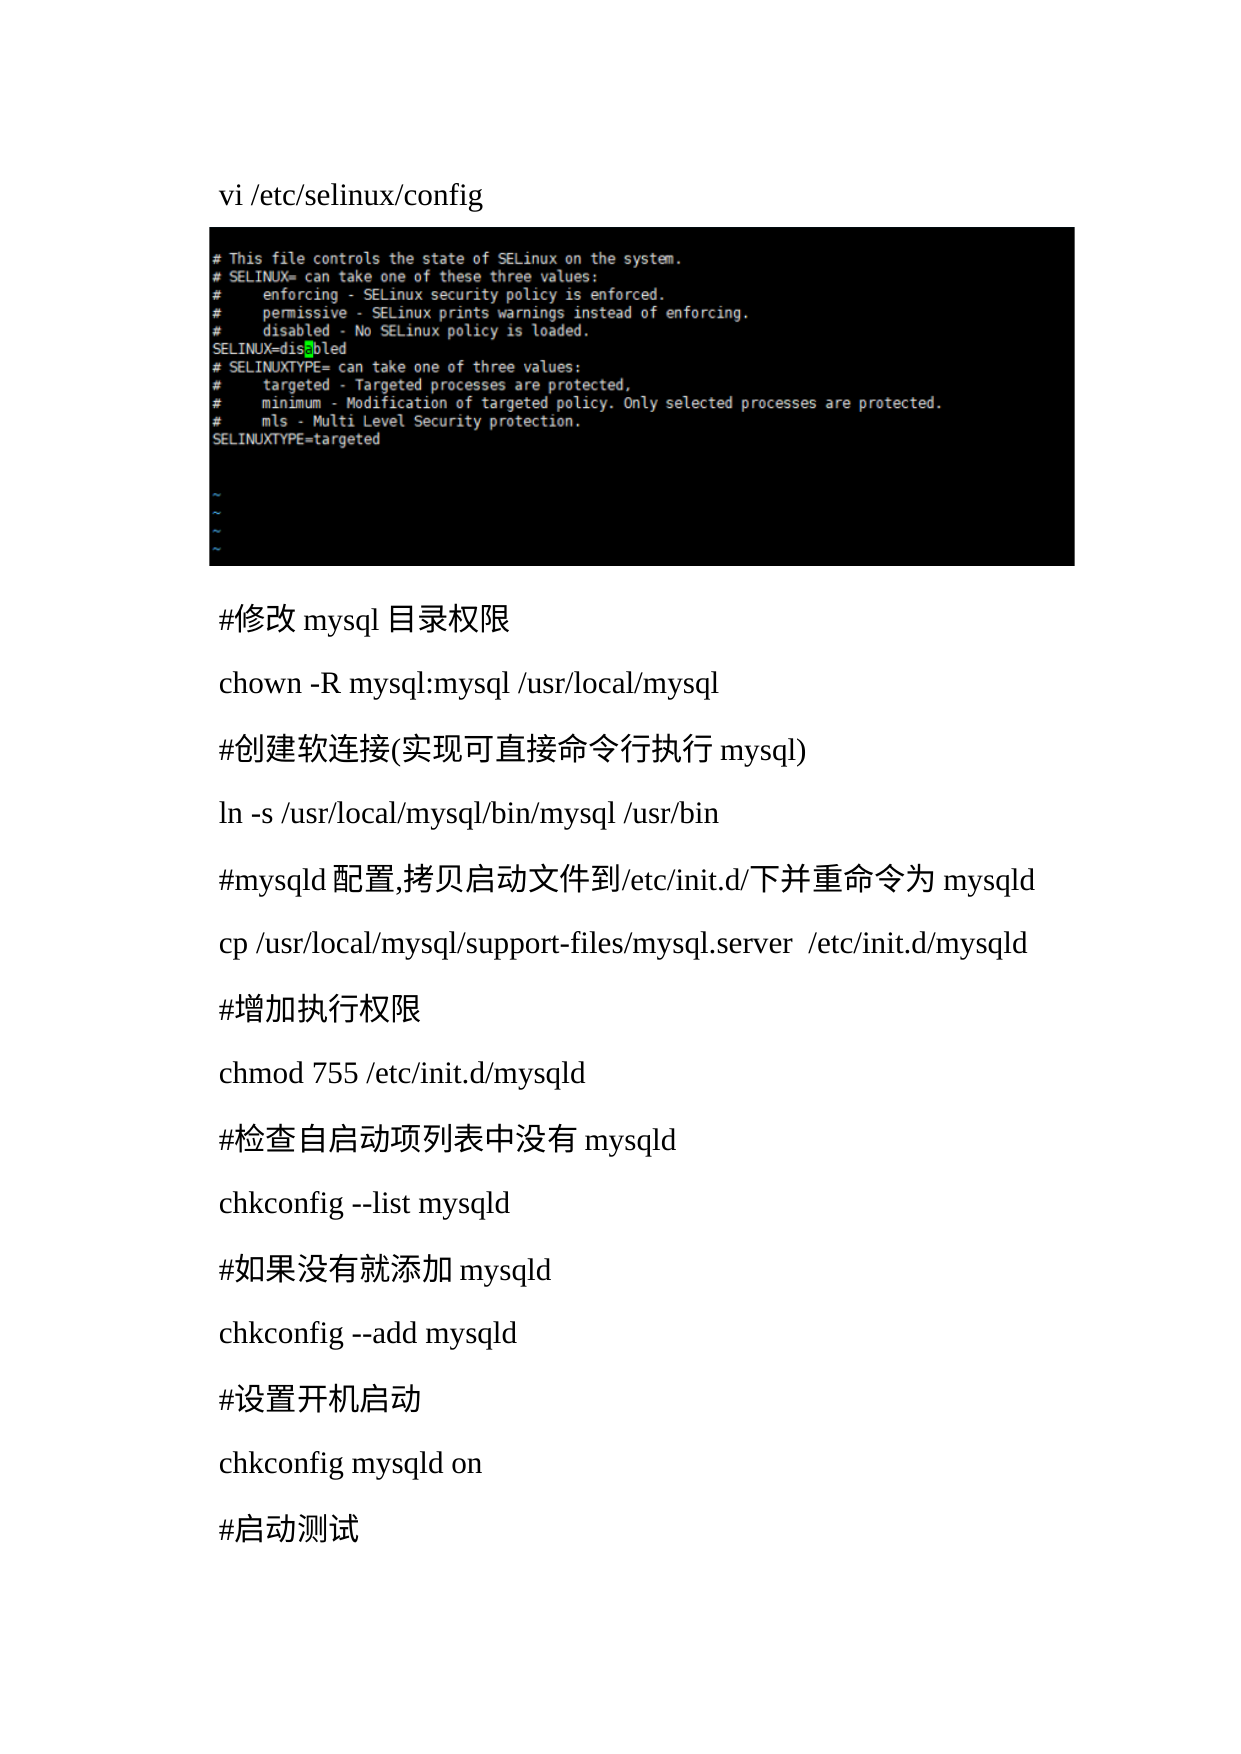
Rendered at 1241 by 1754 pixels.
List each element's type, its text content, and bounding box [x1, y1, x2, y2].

text #修改mysql目录权限 [187, 584, 1053, 649]
text chkconfig --add mysqld [187, 1299, 1053, 1364]
text #设置开机启动 [187, 1364, 1053, 1429]
text #mysqld配置,拷贝启动文件到/etc/init.d/下并重命令为mysqld [187, 844, 1053, 909]
text #增加执行权限 [187, 974, 1053, 1039]
text #创建软连接(实现可直接命令行执行mysql) [187, 714, 1053, 779]
text chkconfig mysqld on [187, 1429, 1053, 1494]
text chown -R mysql:mysql /usr/local/mysql [187, 649, 1053, 714]
text #如果没有就添加mysqld [187, 1234, 1053, 1299]
text #启动测试 [187, 1494, 1053, 1559]
text #检查自启动项列表中没有mysqld [187, 1104, 1053, 1169]
text chmod 755 /etc/init.d/mysqld [187, 1039, 1053, 1104]
text chkconfig --list mysqld [187, 1169, 1053, 1234]
picture [209, 227, 1075, 566]
text ln -s /usr/local/mysql/bin/mysql /usr/bin [187, 779, 1053, 844]
text cp /usr/local/mysql/support-files/mysql.server /etc/init.d/mysqld [187, 909, 1053, 974]
text vi /etc/selinux/config [187, 162, 1053, 227]
